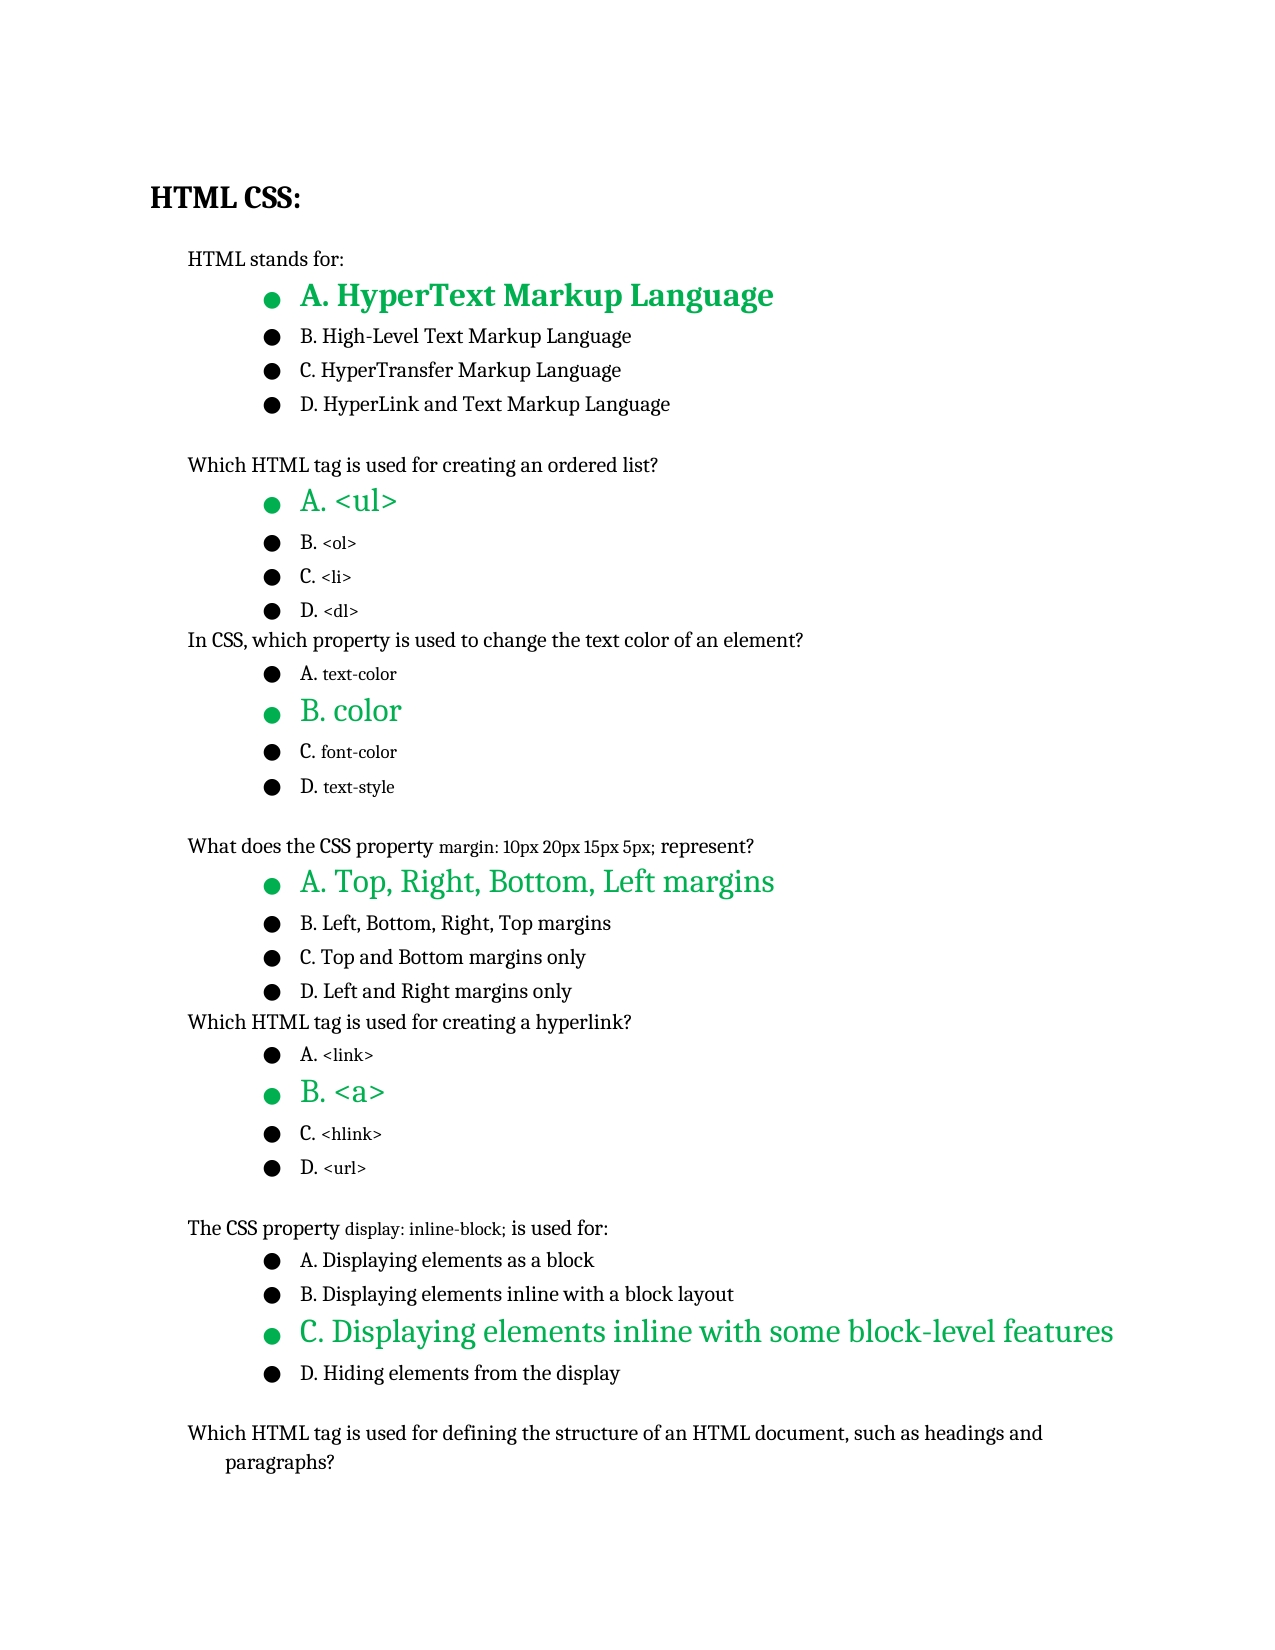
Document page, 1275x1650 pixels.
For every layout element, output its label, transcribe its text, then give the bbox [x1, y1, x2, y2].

list A. Displaying elements as a block [262, 1244, 1125, 1274]
list Which HTML tag is used for defining the structure of an HTML document, such as headings and paragraphs? [187, 1421, 1125, 1475]
list C. Top and Bottom margins only [262, 941, 1125, 971]
list C. <li> [262, 560, 1125, 590]
list B. High-Level Text Markup Language [262, 320, 1125, 350]
list In CSS, which property is used to change the text color of an element? [187, 628, 1125, 653]
list What does the CSS property margin: 10px 20px 15px 5px; represent? [187, 834, 1125, 859]
list D. HyperLink and Text Markup Language [262, 388, 1125, 418]
list B. Displaying elements inline with a block layout [262, 1278, 1125, 1308]
list C. <hlink> [262, 1117, 1125, 1146]
list Which HTML tag is used for creating an ordered list? [187, 453, 1125, 478]
list HTML stands for: [187, 247, 1125, 272]
list Which HTML tag is used for creating a hyperlink? [187, 1009, 1125, 1035]
list A. HyperText Markup Language [262, 276, 1125, 314]
list D. <dl> [262, 594, 1125, 624]
list A. <ul> [262, 482, 1125, 520]
list C. HyperTransfer Markup Language [262, 354, 1125, 384]
list D. text-style [262, 769, 1125, 799]
list C. Displaying elements inline with some block-level features [262, 1312, 1125, 1351]
list D. <url> [262, 1151, 1125, 1181]
list B. Left, Bottom, Right, Top margins [262, 907, 1125, 937]
subtitle HTML CSS: [150, 179, 1125, 216]
list C. font-color [262, 735, 1125, 765]
list D. Hiding elements from the display [262, 1357, 1125, 1386]
list D. Left and Right margins only [262, 975, 1125, 1005]
list B. color [262, 691, 1125, 730]
list The CSS property display: inline-block; is used for: [187, 1215, 1125, 1240]
list A. text-color [262, 657, 1125, 687]
list A. Top, Right, Bottom, Left margins [262, 863, 1125, 901]
list B. <ol> [262, 526, 1125, 556]
list B. <a> [262, 1073, 1125, 1111]
list A. <link> [262, 1038, 1125, 1068]
